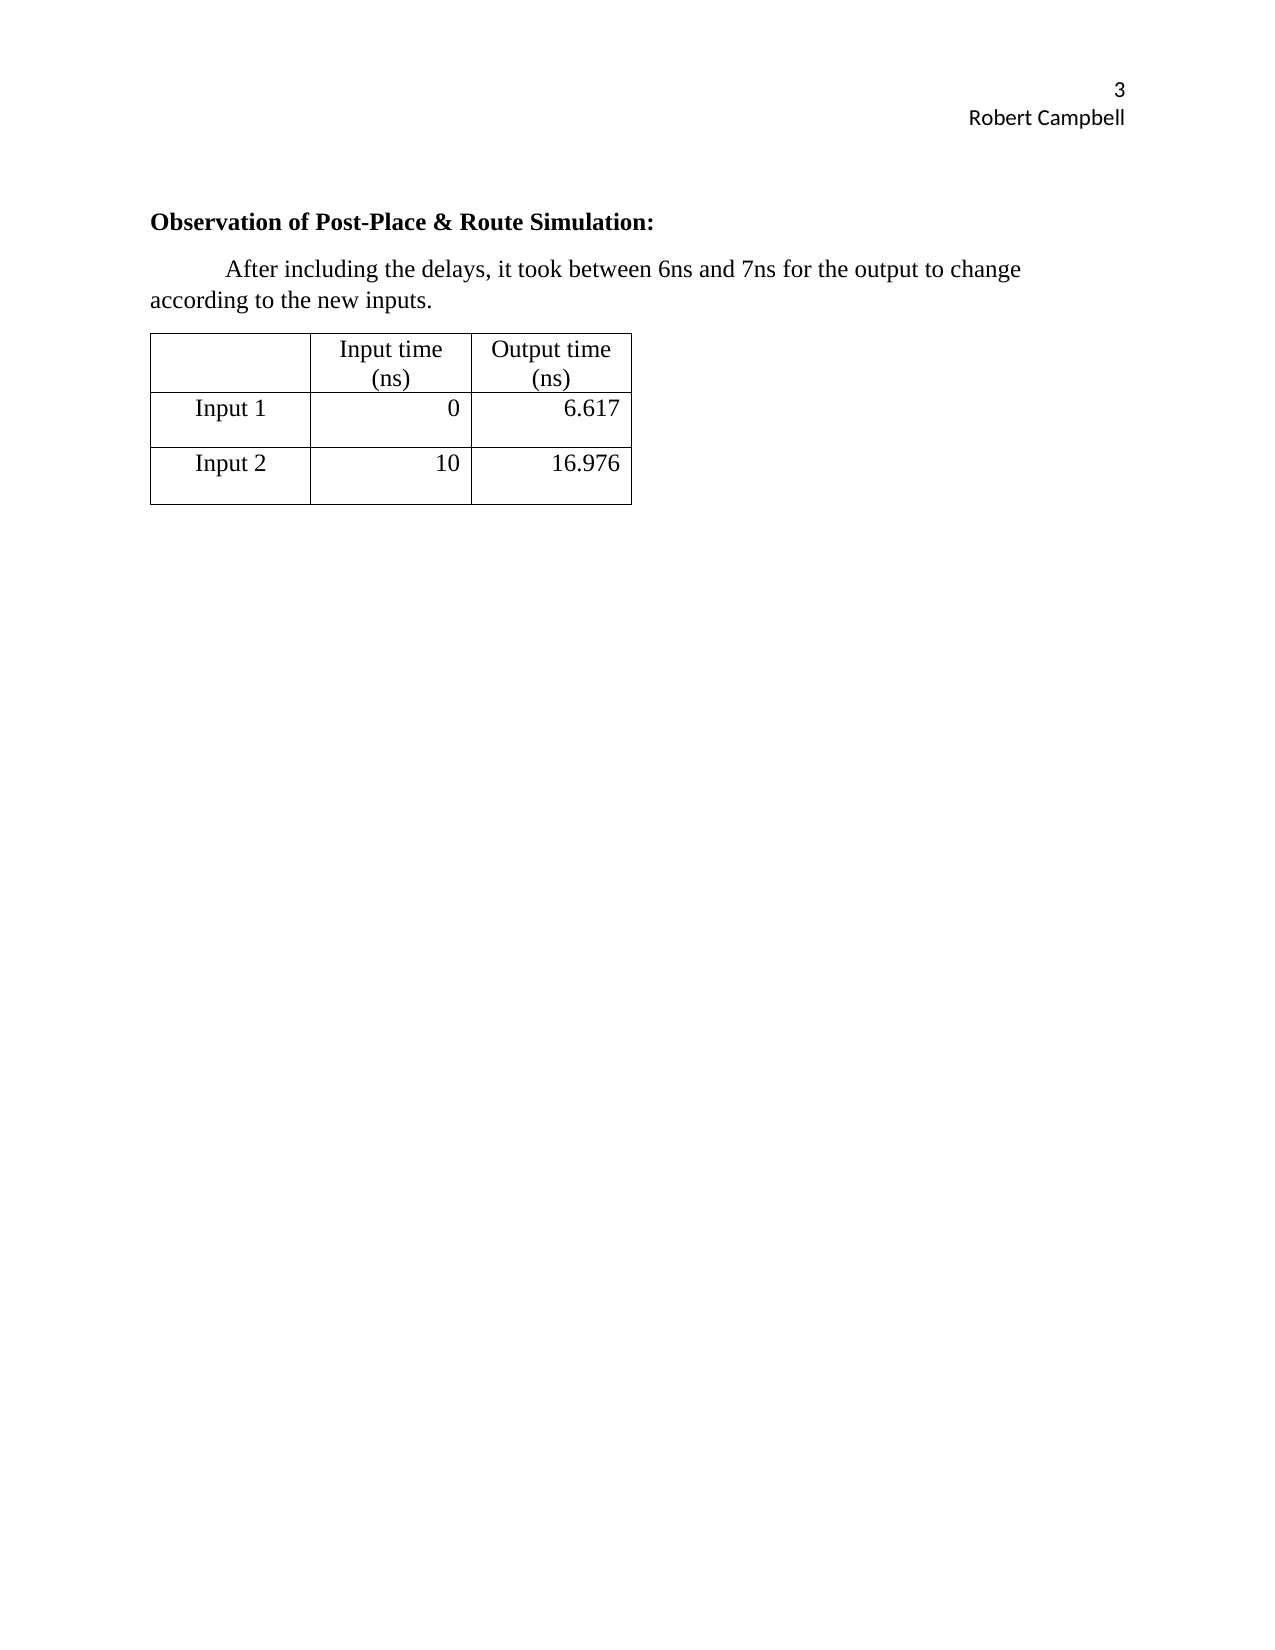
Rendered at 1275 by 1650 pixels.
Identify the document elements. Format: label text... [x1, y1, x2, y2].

table_cell Input 2 [151, 448, 310, 504]
table_cell 16.976 [472, 448, 631, 504]
table_cell Input 1 [151, 393, 310, 447]
table_header [151, 334, 310, 392]
text After including the delays, it took between 6ns and 7ns for the output to change according to the new inputs. [150, 254, 1125, 314]
table_header Input time (ns) [311, 334, 471, 392]
table_cell 10 [311, 448, 471, 504]
table_cell 0 [311, 393, 471, 447]
table_header Output time (ns) [472, 334, 631, 392]
table_cell 6.617 [472, 393, 631, 447]
text Observation of Post-Place & Route Simulation: [150, 207, 1125, 236]
